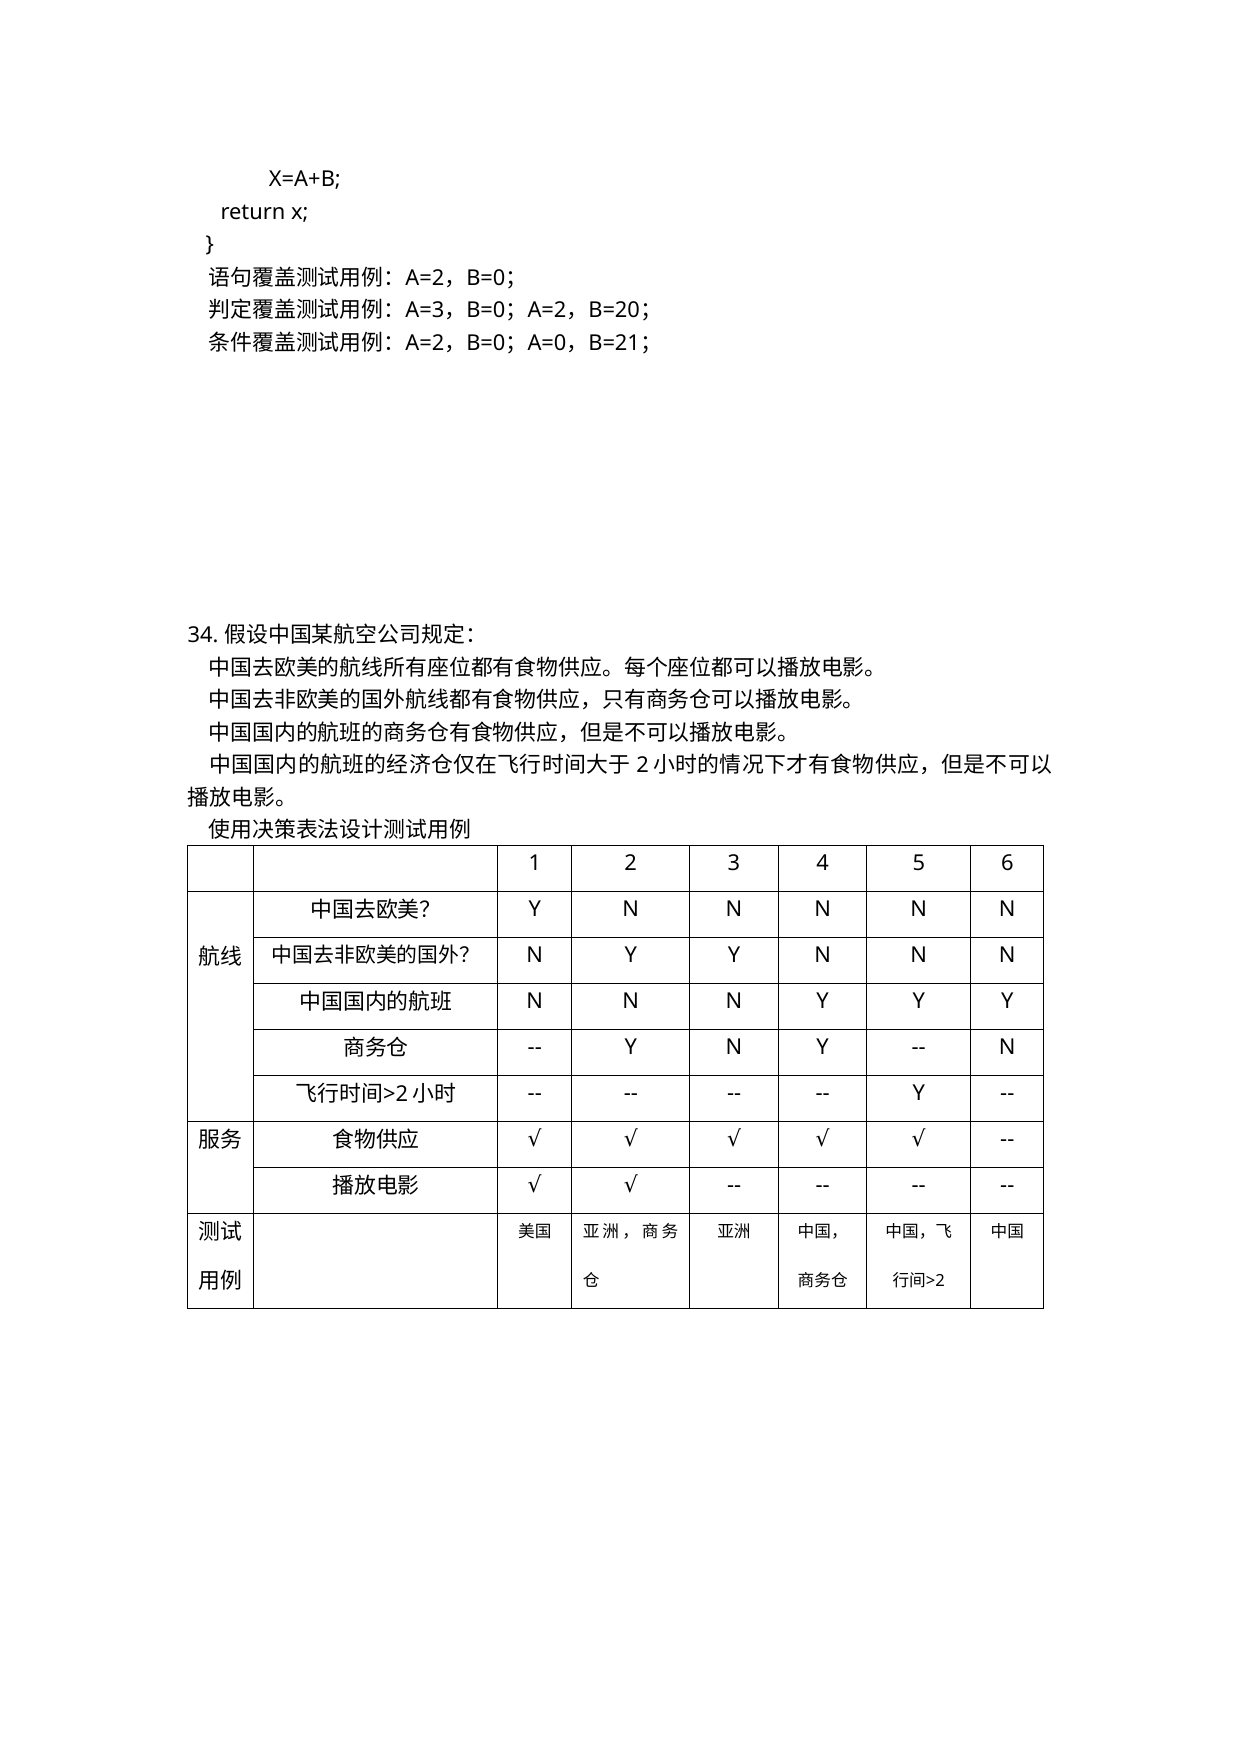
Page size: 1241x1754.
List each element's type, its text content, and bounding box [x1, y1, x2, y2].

table_cell 播放电影 [254, 1168, 497, 1213]
table_cell N [498, 984, 571, 1029]
table_cell 商务仓 [254, 1030, 497, 1075]
table_cell N [572, 892, 689, 937]
table_cell N [779, 892, 866, 937]
text 语句覆盖测试用例：A=2，B=0； [187, 259, 1053, 292]
text 中国国内的航班的商务仓有食物供应，但是不可以播放电影。 [187, 714, 1053, 747]
table_cell √ [867, 1122, 970, 1167]
table_header [188, 846, 253, 891]
text return x; [187, 194, 1053, 227]
text 条件覆盖测试用例：A=2，B=0；A=0，B=21； [187, 324, 1053, 357]
table_cell -- [572, 1076, 689, 1121]
text 中国国内的航班的经济仓仅在飞行时间大于2小时的情况下才有食物供应，但是不可以播放电影。 [187, 747, 1053, 812]
table_cell -- [779, 1168, 866, 1213]
table_cell Y [867, 1076, 970, 1121]
table_cell 测试用例 [188, 1214, 253, 1308]
table_cell -- [867, 1030, 970, 1075]
text 中国去非欧美的国外航线都有食物供应，只有商务仓可以播放电影。 [187, 682, 1053, 714]
table_cell N [572, 984, 689, 1029]
table_cell √ [572, 1122, 689, 1167]
table_cell Y [572, 1030, 689, 1075]
table_cell 中国去欧美？ [254, 892, 497, 937]
text X=A+B; [225, 162, 1053, 194]
table_cell √ [572, 1168, 689, 1213]
table_cell 中国 [971, 1214, 1043, 1308]
table_cell -- [498, 1030, 571, 1075]
table_cell √ [779, 1122, 866, 1167]
table_cell Y [690, 938, 778, 983]
table_cell 中国，商务仓 [779, 1214, 866, 1308]
table_cell 中国，飞行间>2 [867, 1214, 970, 1308]
table_cell 航线 [188, 892, 253, 1121]
table_header [254, 846, 497, 891]
table_cell N [690, 1030, 778, 1075]
table_header 3 [690, 846, 778, 891]
table_cell 中国去非欧美的国外？ [254, 938, 497, 983]
table_cell 亚洲，商务仓 [572, 1214, 689, 1308]
table_cell Y [867, 984, 970, 1029]
table_cell -- [971, 1076, 1043, 1121]
table_cell -- [971, 1168, 1043, 1213]
table_cell √ [690, 1122, 778, 1167]
table_cell N [867, 892, 970, 937]
table_cell 飞行时间>2小时 [254, 1076, 497, 1121]
table_header 5 [867, 846, 970, 891]
table_cell Y [779, 1030, 866, 1075]
text } [187, 227, 1053, 259]
table_cell [254, 1214, 497, 1308]
text 34. 假设中国某航空公司规定： [187, 617, 1053, 649]
table_header 2 [572, 846, 689, 891]
table_cell 亚洲 [690, 1214, 778, 1308]
table_cell 食物供应 [254, 1122, 497, 1167]
table_cell Y [971, 984, 1043, 1029]
table_cell -- [779, 1076, 866, 1121]
table_cell N [971, 1030, 1043, 1075]
table_cell -- [690, 1076, 778, 1121]
table_cell 服务 [188, 1122, 253, 1213]
table_cell 美国 [498, 1214, 571, 1308]
table_cell N [971, 938, 1043, 983]
table_cell Y [779, 984, 866, 1029]
table_cell Y [498, 892, 571, 937]
table_cell -- [867, 1168, 970, 1213]
table_header 6 [971, 846, 1043, 891]
table_cell -- [971, 1122, 1043, 1167]
table_cell N [779, 938, 866, 983]
table_header 4 [779, 846, 866, 891]
table_cell Y [572, 938, 689, 983]
table_cell N [690, 892, 778, 937]
table_header 1 [498, 846, 571, 891]
table_cell √ [498, 1168, 571, 1213]
text 使用决策表法设计测试用例 [187, 812, 1053, 844]
text 判定覆盖测试用例：A=3，B=0；A=2，B=20； [187, 292, 1053, 324]
table_cell N [971, 892, 1043, 937]
table_cell 中国国内的航班 [254, 984, 497, 1029]
table_cell N [498, 938, 571, 983]
table_cell N [690, 984, 778, 1029]
text 中国去欧美的航线所有座位都有食物供应。每个座位都可以播放电影。 [187, 649, 1053, 682]
table_cell -- [690, 1168, 778, 1213]
table_cell -- [498, 1076, 571, 1121]
table_cell N [867, 938, 970, 983]
table_cell √ [498, 1122, 571, 1167]
